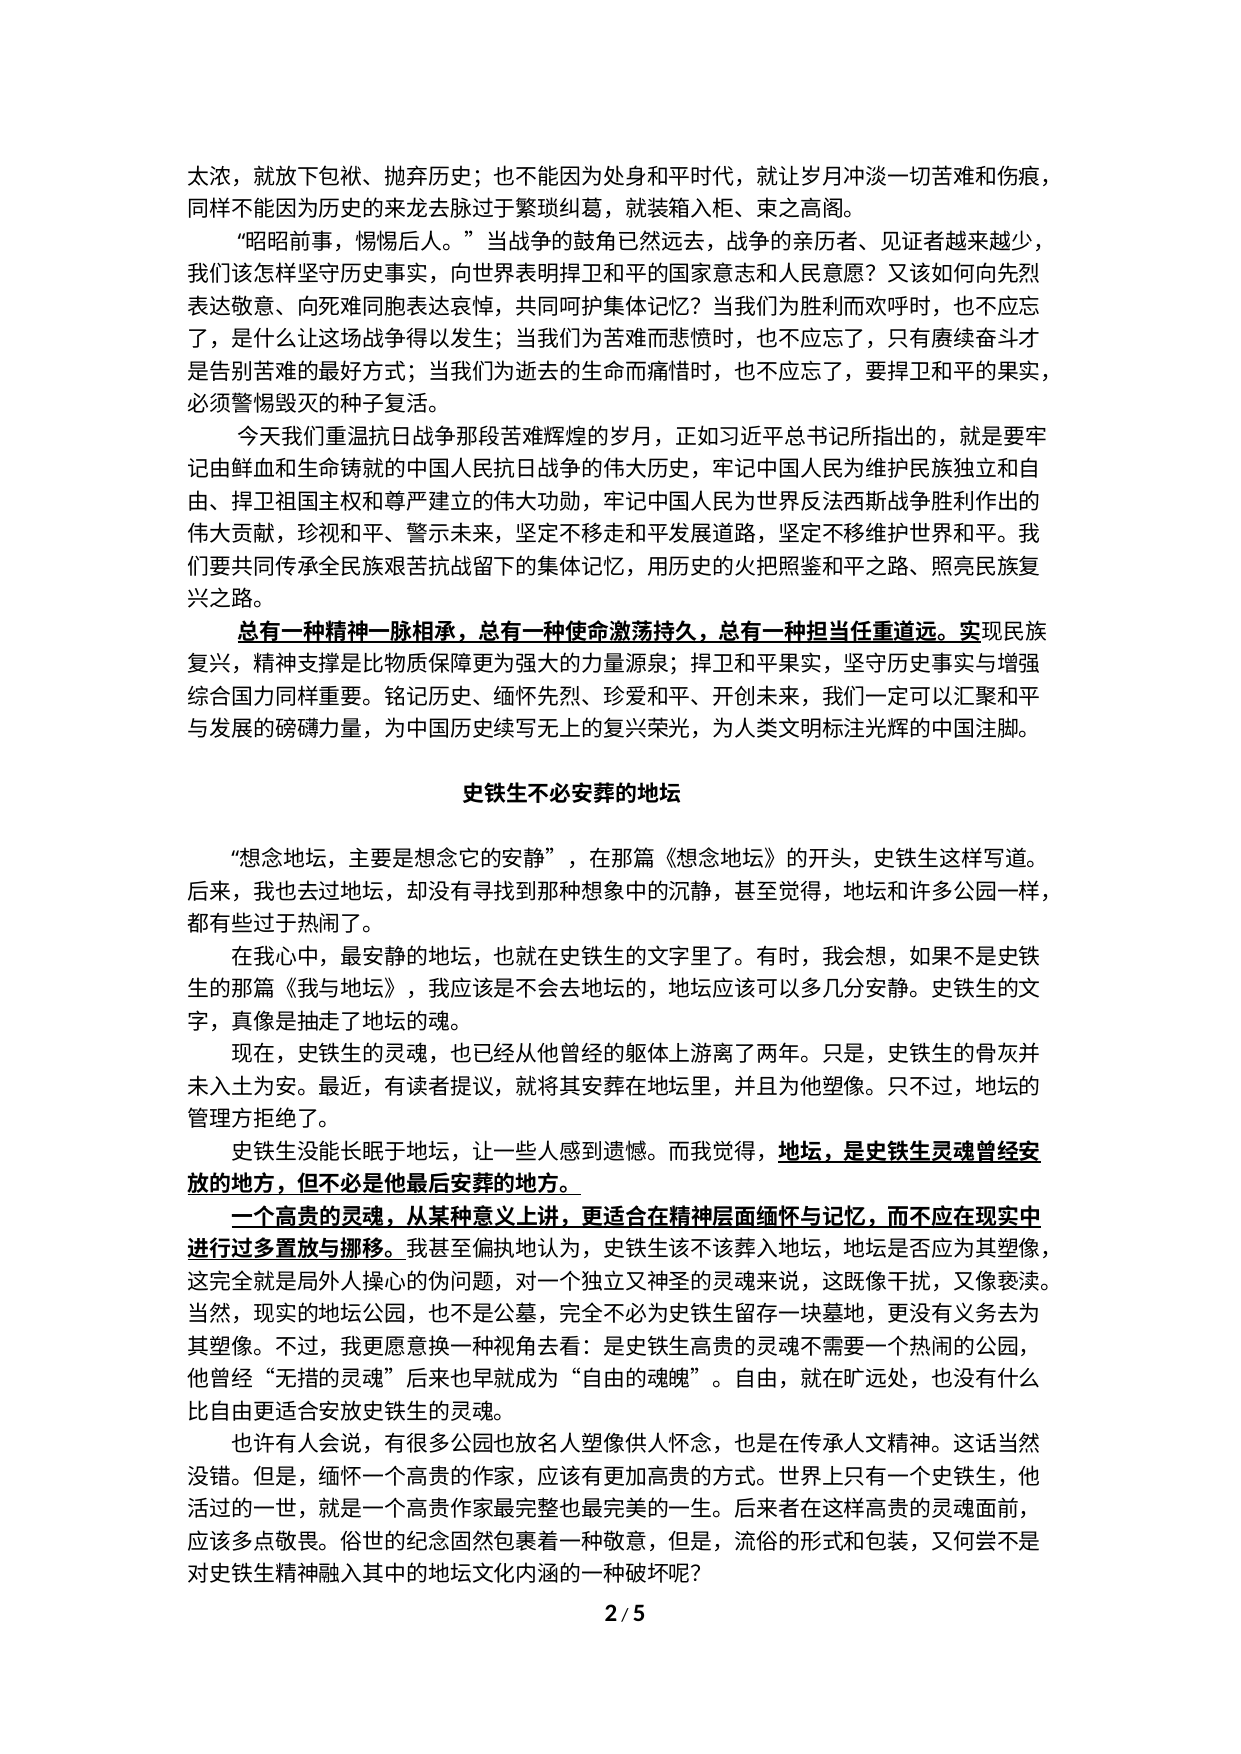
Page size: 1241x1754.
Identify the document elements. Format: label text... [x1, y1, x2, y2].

text 史铁生不必安葬的地坛 [187, 776, 1053, 808]
text 史铁生没能长眠于地坛，让一些人感到遗憾。而我觉得，地坛，是史铁生灵魂曾经安放的地方，但不必是他最后安葬的地方。 [187, 1133, 1053, 1198]
text 当然，现实的地坛公园，也不是公墓，完全不必为史铁生留存一块墓地，更没有义务去为其塑像。不过，我更愿意换一种视角去看：是史铁生高贵的灵魂不需要一个热闹的公园，他曾经“无措的灵魂”后来也早就成为“自由的魂魄”。自由，就在旷远处，也没有什么比自由更适合安放史铁生的灵魂。 [187, 1296, 1053, 1426]
text “想念地坛，主要是想念它的安静”，在那篇《想念地坛》的开头，史铁生这样写道。后来，我也去过地坛，却没有寻找到那种想象中的沉静，甚至觉得，地坛和许多公园一样，都有些过于热闹了。 [187, 841, 1053, 938]
text 今天我们重温抗日战争那段苦难辉煌的岁月，正如习近平总书记所指出的，就是要牢记由鲜血和生命铸就的中国人民抗日战争的伟大历史，牢记中国人民为维护民族独立和自由、捍卫祖国主权和尊严建立的伟大功勋，牢记中国人民为世界反法西斯战争胜利作出的伟大贡献，珍视和平、警示未来，坚定不移走和平发展道路，坚定不移维护世界和平。我们要共同传承全民族艰苦抗战留下的集体记忆，用历史的火把照鉴和平之路、照亮民族复兴之路。 [187, 418, 1053, 613]
text 在我心中，最安静的地坛，也就在史铁生的文字里了。有时，我会想，如果不是史铁生的那篇《我与地坛》，我应该是不会去地坛的，地坛应该可以多几分安静。史铁生的文字，真像是抽走了地坛的魂。 [187, 938, 1053, 1036]
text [187, 158, 1053, 223]
text 总有一种精神一脉相承，总有一种使命激荡持久，总有一种担当任重道远。实现民族复兴，精神支撑是比物质保障更为强大的力量源泉；捍卫和平果实，坚守历史事实与增强综合国力同样重要。铭记历史、缅怀先烈、珍爱和平、开创未来，我们一定可以汇聚和平与发展的磅礴力量，为中国历史续写无上的复兴荣光，为人类文明标注光辉的中国注脚。 [187, 613, 1053, 743]
text 也许有人会说，有很多公园也放名人塑像供人怀念，也是在传承人文精神。这话当然没错。但是，缅怀一个高贵的作家，应该有更加高贵的方式。世界上只有一个史铁生，他活过的一世，就是一个高贵作家最完整也最完美的一生。后来者在这样高贵的灵魂面前，应该多点敬畏。俗世的纪念固然包裹着一种敬意，但是，流俗的形式和包装，又何尝不是对史铁生精神融入其中的地坛文化内涵的一种破坏呢？ [187, 1426, 1053, 1588]
text “昭昭前事，惕惕后人。”当战争的鼓角已然远去，战争的亲历者、见证者越来越少，我们该怎样坚守历史事实，向世界表明捍卫和平的国家意志和人民意愿？又该如何向先烈表达敬意、向死难同胞表达哀悼，共同呵护集体记忆？当我们为胜利而欢呼时，也不应忘了，是什么让这场战争得以发生；当我们为苦难而悲愤时，也不应忘了，只有赓续奋斗才是告别苦难的最好方式；当我们为逝去的生命而痛惜时，也不应忘了，要捍卫和平的果实，必须警惕毁灭的种子复活。 [187, 223, 1053, 418]
text 一个高贵的灵魂，从某种意义上讲，更适合在精神层面缅怀与记忆，而不应在现实中进行过多置放与挪移。我甚至偏执地认为，史铁生该不该葬入地坛，地坛是否应为其塑像，这完全就是局外人操心的伪问题，对一个独立又神圣的灵魂来说，这既像干扰，又像亵渎。 [187, 1198, 1053, 1296]
text 现在，史铁生的灵魂，也已经从他曾经的躯体上游离了两年。只是，史铁生的骨灰并未入土为安。最近，有读者提议，就将其安葬在地坛里，并且为他塑像。只不过，地坛的管理方拒绝了。 [187, 1036, 1053, 1133]
